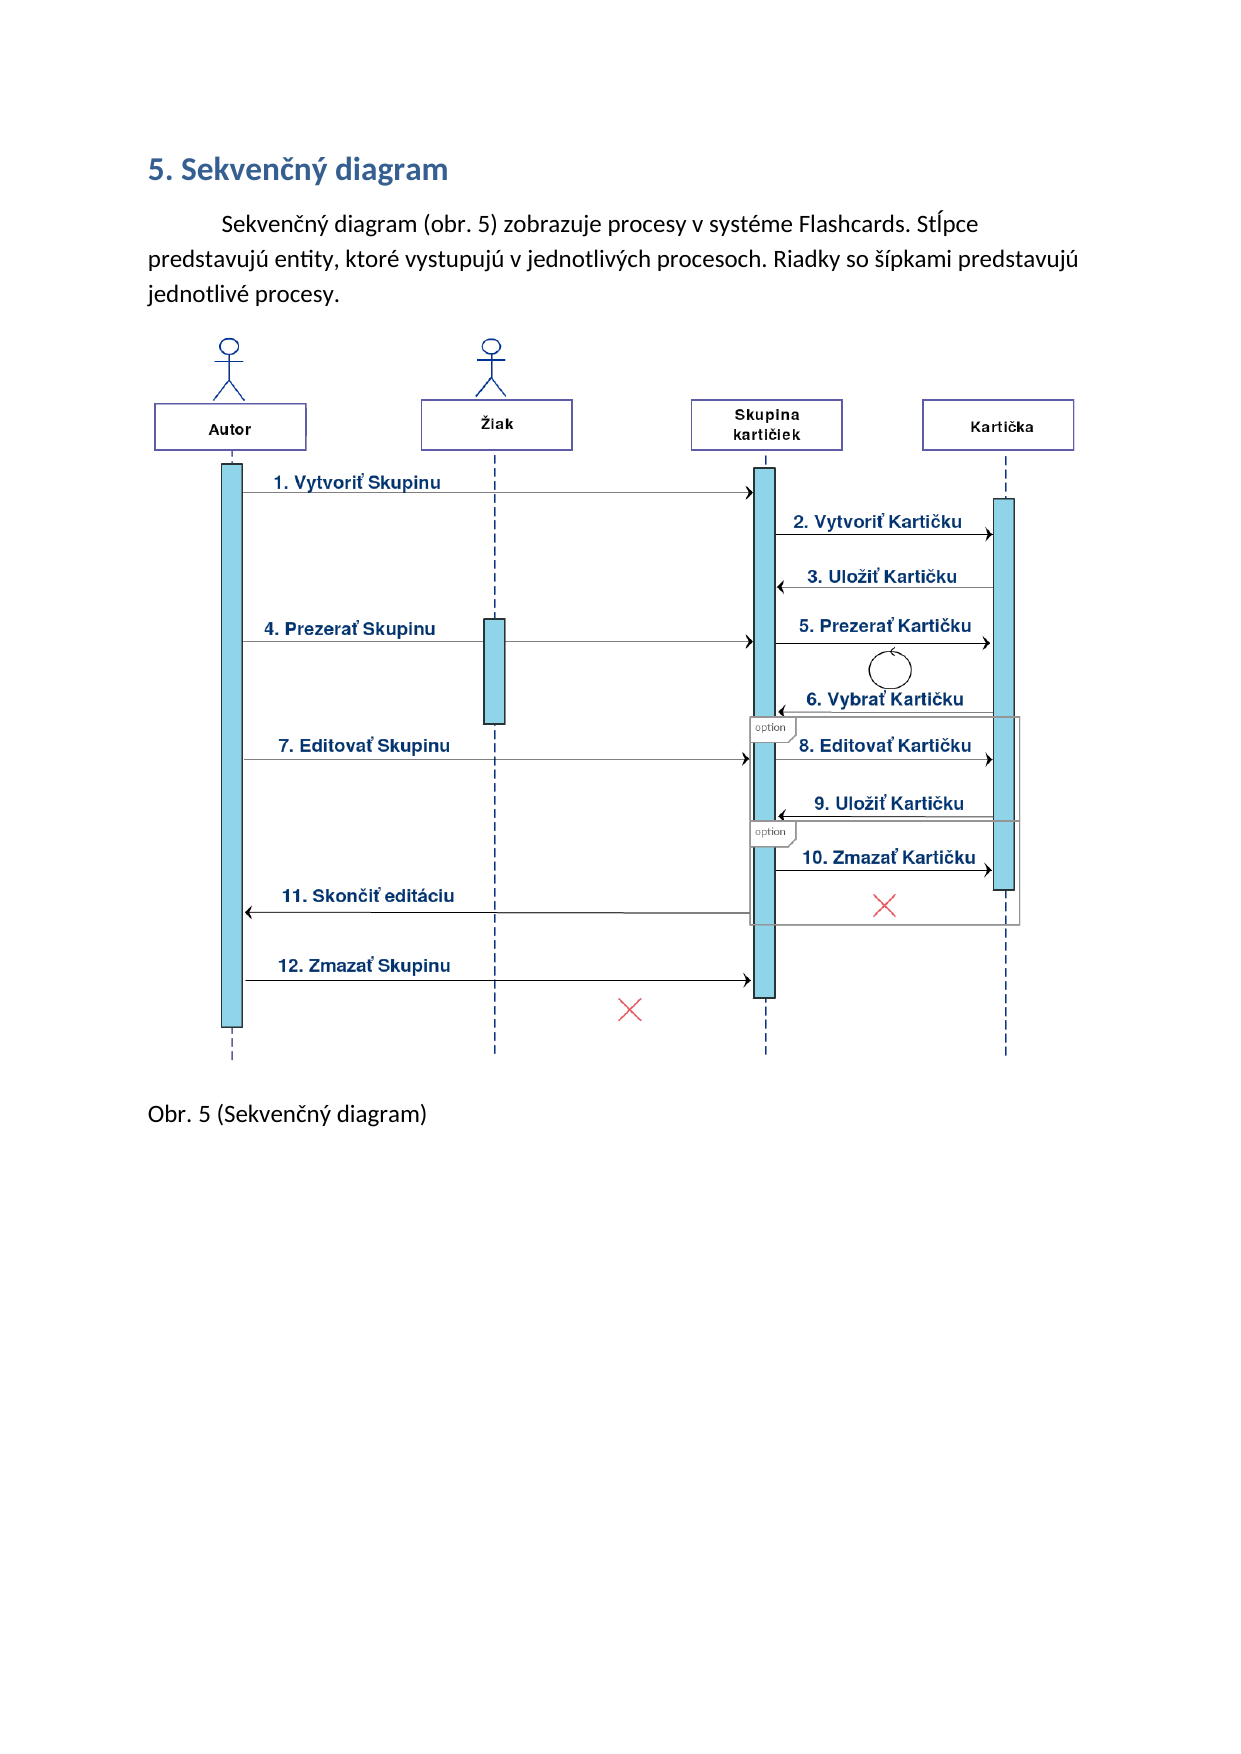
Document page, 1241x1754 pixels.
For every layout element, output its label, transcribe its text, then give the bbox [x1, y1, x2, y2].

subtitle 5. Sekvenčný diagram [148, 148, 1093, 188]
text Obr. 5 (Sekvenčný diagram) [148, 1099, 1093, 1129]
picture [147, 334, 1081, 1074]
text Sekvenčný diagram (obr. 5) zobrazuje procesy v systéme Flashcards. Stĺpce predstavujú entity, ktoré vystupujú v jednotlivých procesoch. Riadky so šípkami predstavujú jednotlivé procesy. [148, 209, 1093, 309]
